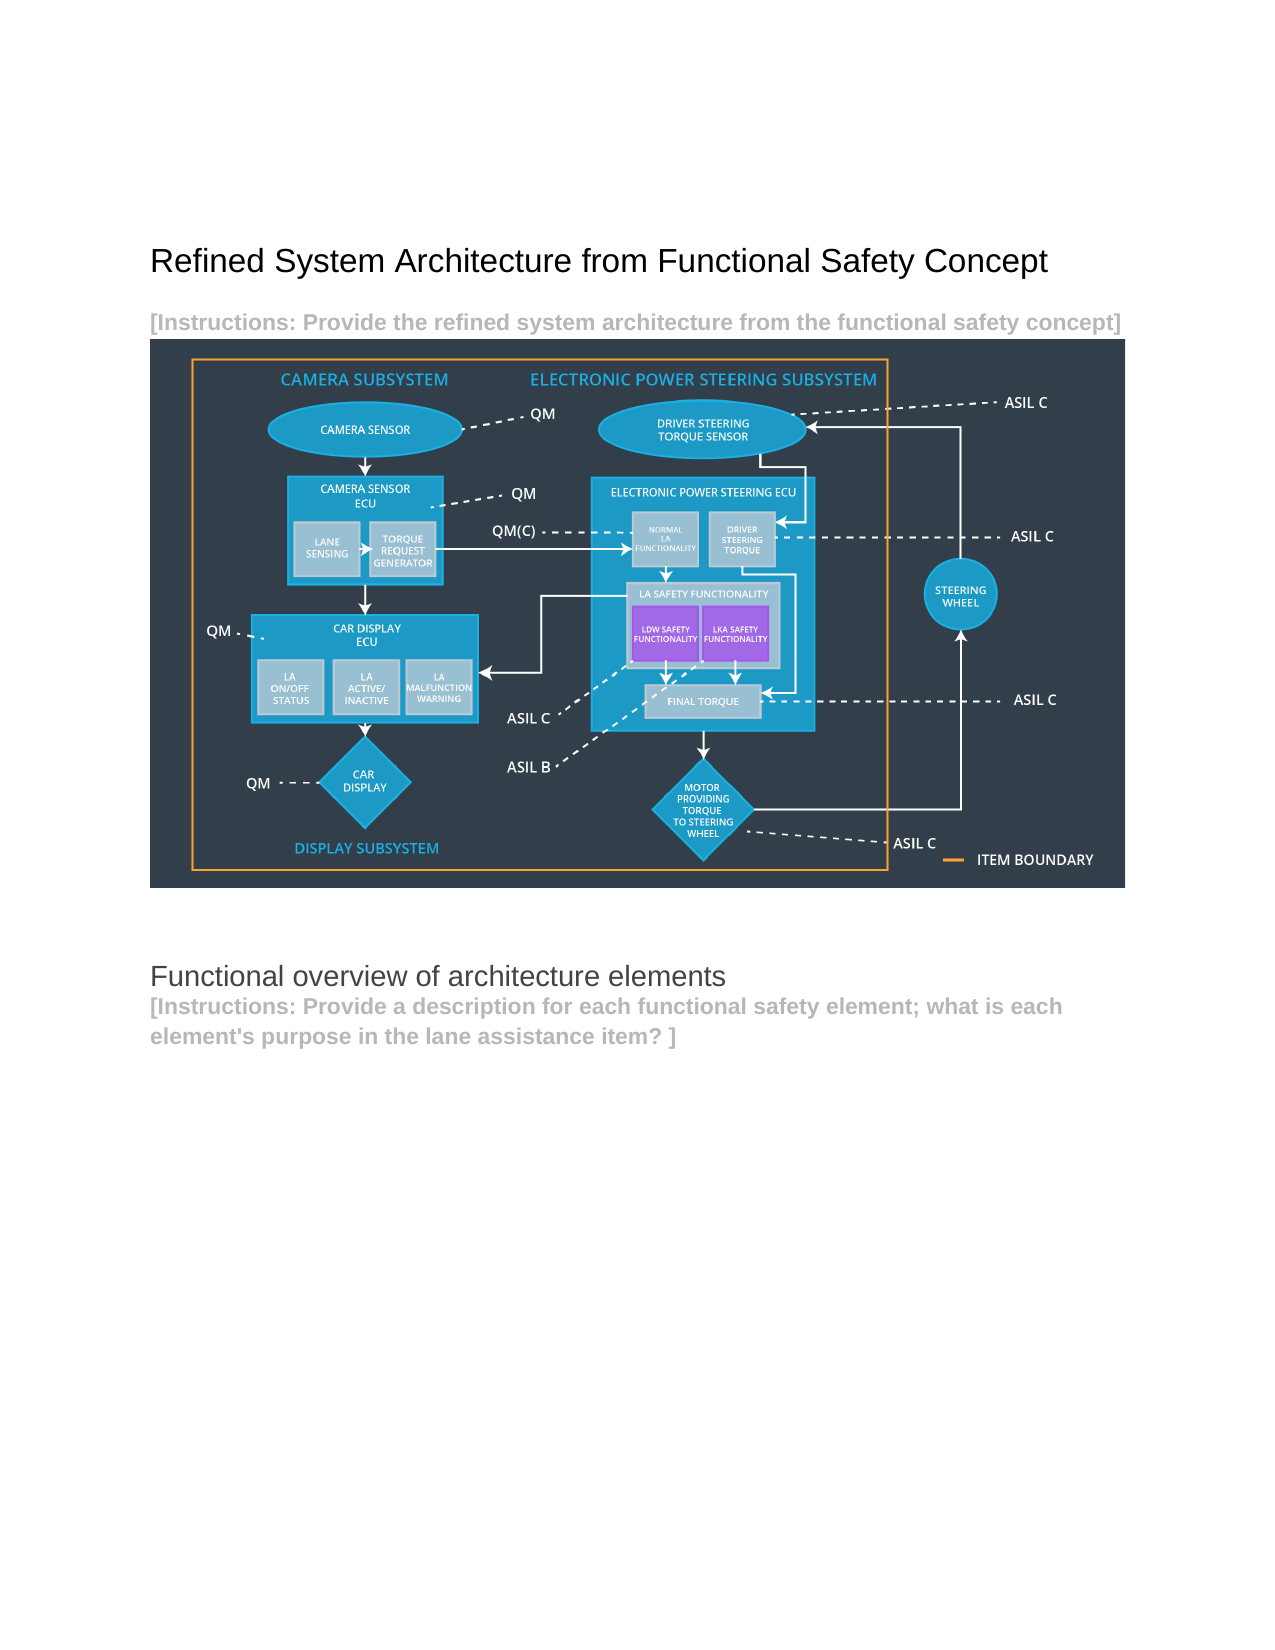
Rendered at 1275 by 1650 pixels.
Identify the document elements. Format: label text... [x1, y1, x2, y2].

subtitle Functional overview of architecture elements [150, 959, 1125, 993]
subtitle Refined System Architecture from Functional Safety Concept [150, 241, 1125, 279]
text [Instructions: Provide the refined system architecture from the functional safety concept] [150, 309, 1125, 336]
picture [150, 339, 1125, 888]
text [Instructions: Provide a description for each functional safety element; what is each element's purpose in the lane assistance item? ] [150, 993, 1125, 1049]
